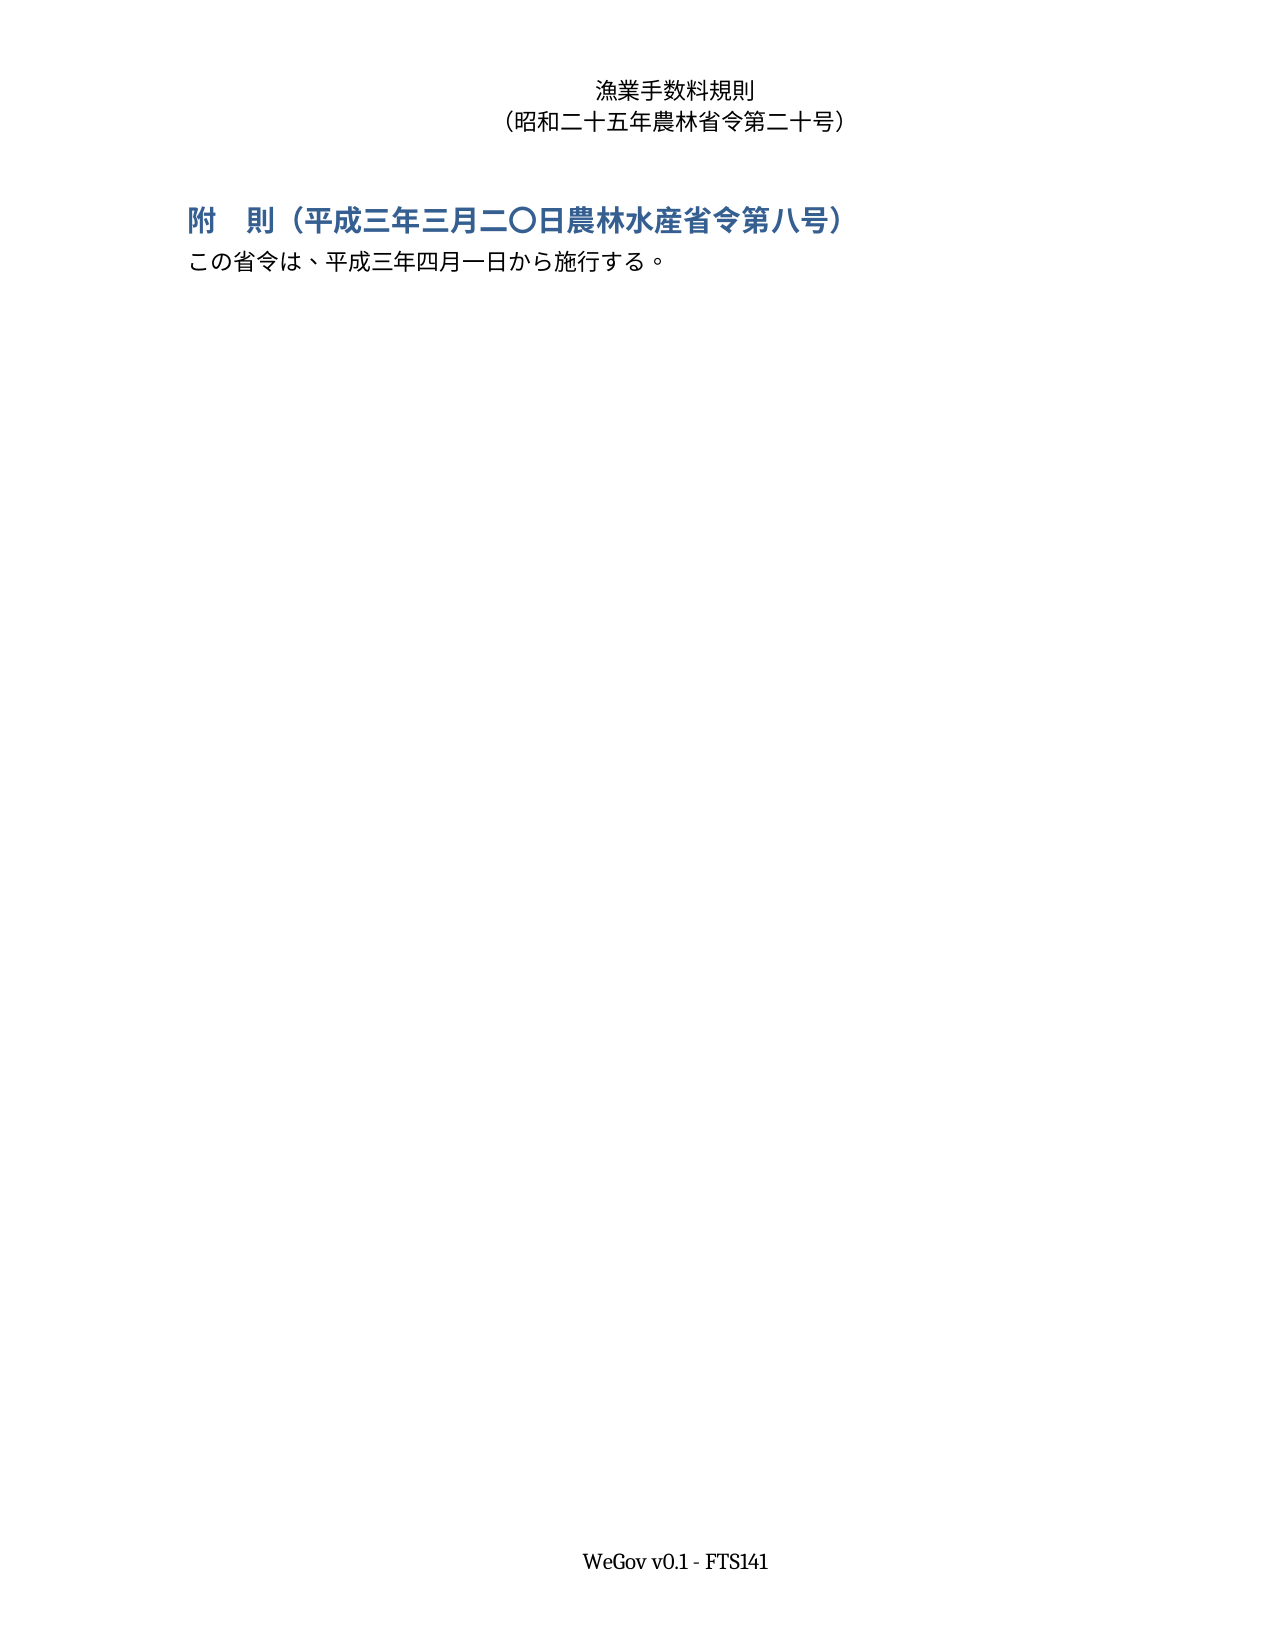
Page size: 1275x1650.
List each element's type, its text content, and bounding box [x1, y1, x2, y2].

subtitle 附 則（平成三年三月二〇日農林水産省令第八号） [187, 200, 1087, 240]
text この省令は、平成三年四月一日から施行する。 [187, 246, 1087, 277]
